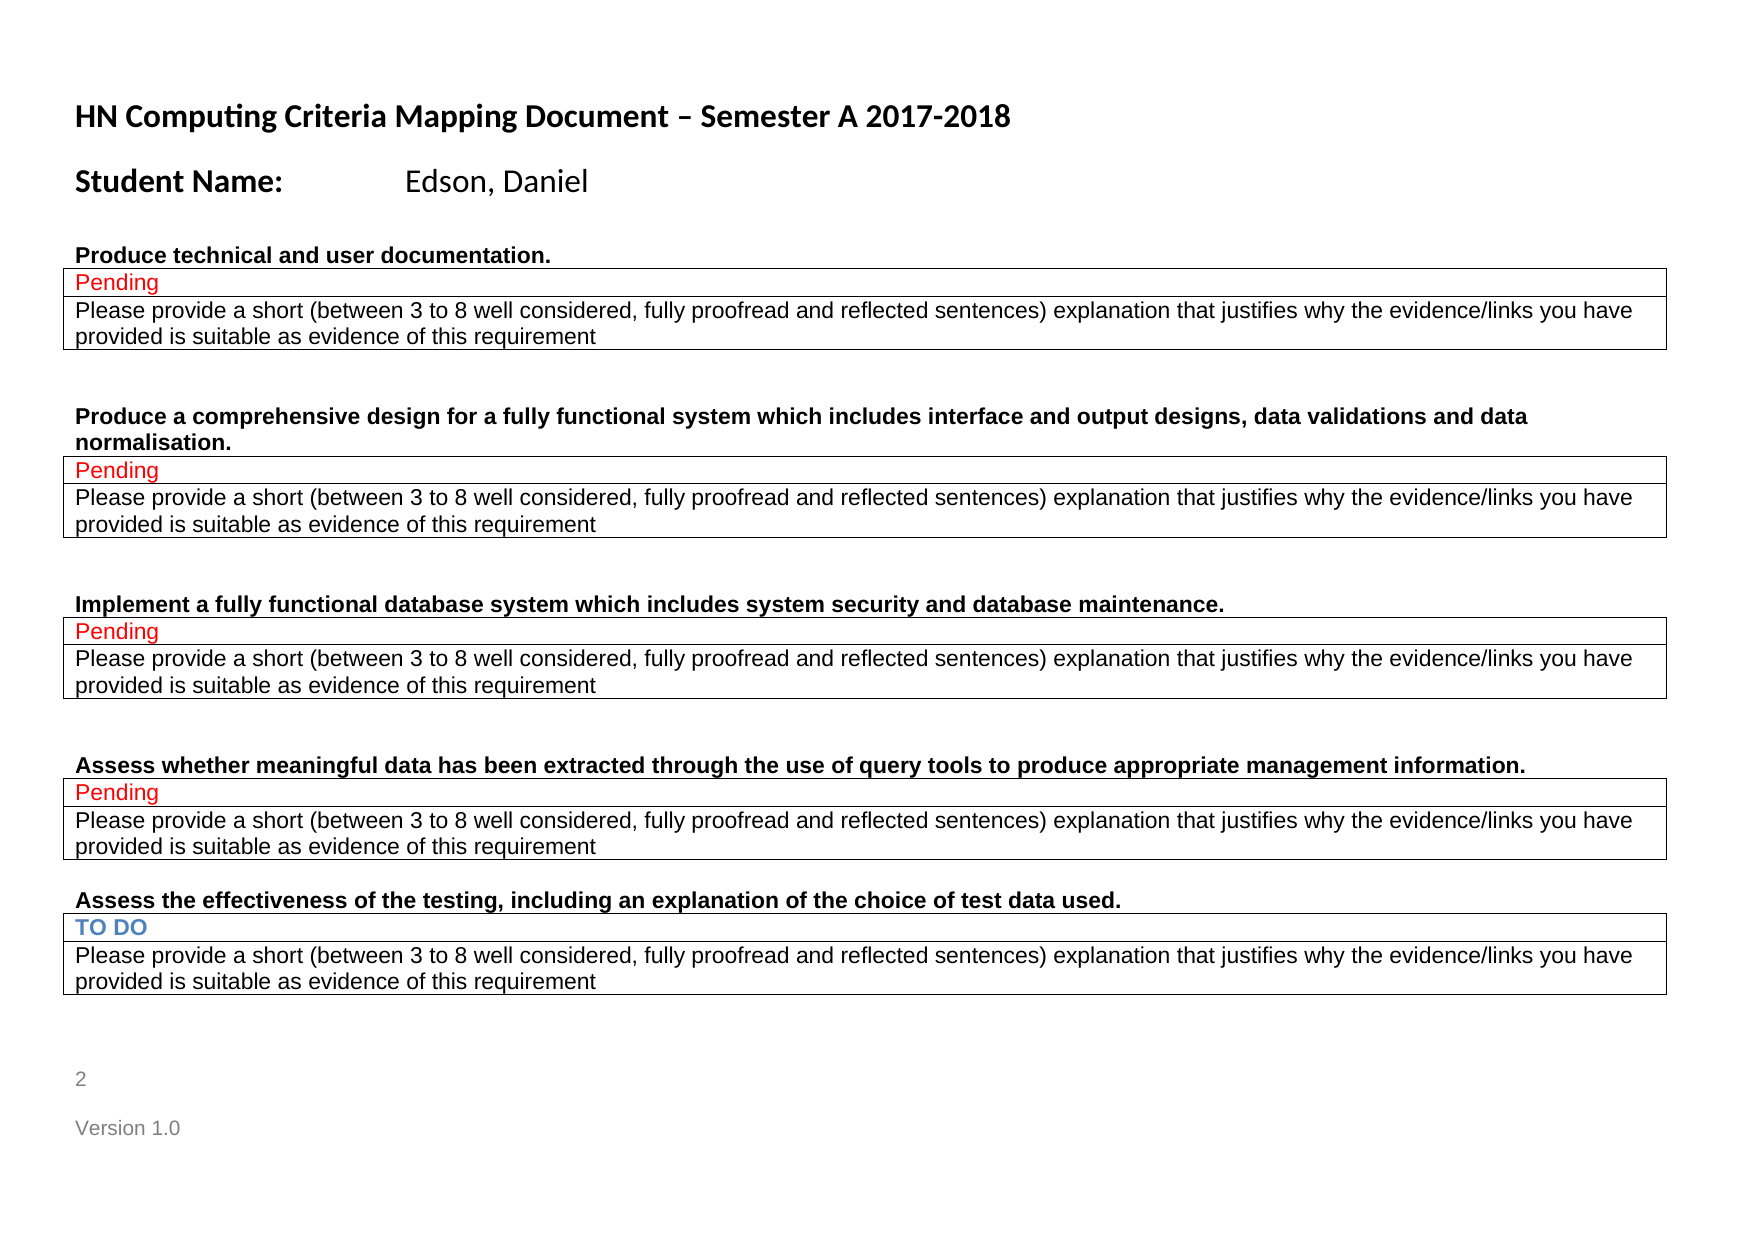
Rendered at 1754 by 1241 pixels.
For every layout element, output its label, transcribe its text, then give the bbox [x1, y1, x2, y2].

text Produce technical and user documentation. [75, 242, 1679, 268]
text Produce a comprehensive design for a fully functional system which includes interface and output designs, data validations and data normalisation. [75, 403, 1679, 456]
table_header Pending [64, 779, 1666, 806]
table_header Pending [64, 618, 1666, 644]
text Implement a fully functional database system which includes system security and database maintenance. [75, 591, 1679, 617]
text Assess the effectiveness of the testing, including an explanation of the choice of test data used. [75, 887, 1679, 913]
table_header Pending [64, 269, 1666, 296]
text Assess whether meaningful data has been extracted through the use of query tools to produce appropriate management information. [75, 752, 1679, 778]
table_header TO DO [64, 914, 1666, 941]
table_header Pending [64, 457, 1666, 483]
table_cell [64, 297, 1666, 349]
